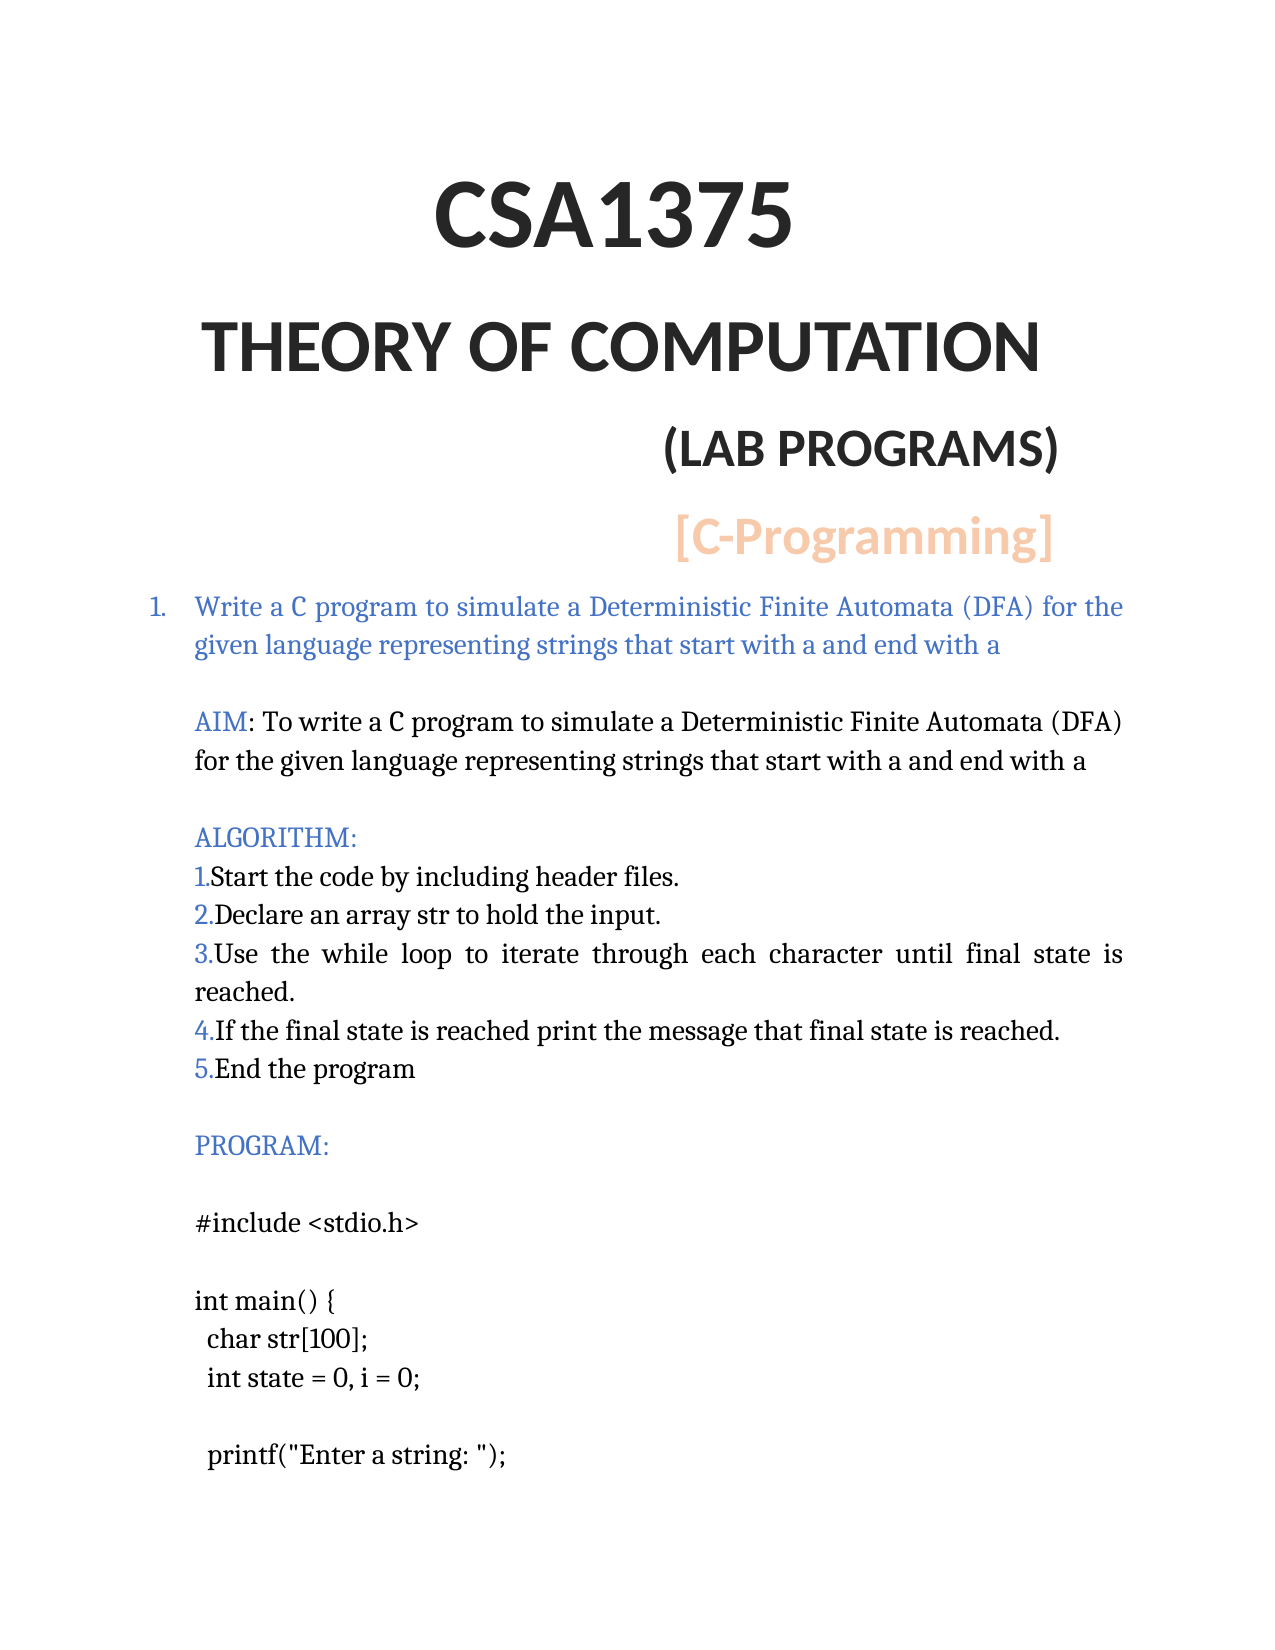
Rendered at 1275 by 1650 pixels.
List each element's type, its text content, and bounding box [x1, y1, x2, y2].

list Write a C program to simulate a Deterministic Finite Automata (DFA) for the given language representing strings that start with a and end with a [150, 590, 1125, 662]
list 3.Use the while loop to iterate through each character until final state is reached. [194, 937, 1125, 1009]
list 2.Declare an array str to hold the input. [194, 898, 1125, 932]
list 1.Start the code by including header files. [194, 860, 1125, 893]
list printf("Enter a string: "); [194, 1438, 1125, 1471]
list AIM: To write a C program to simulate a Deterministic Finite Automata (DFA) for the given language representing strings that start with a and end with a [194, 706, 1125, 778]
list 5.End the program [194, 1052, 1125, 1086]
list PROGRAM: [194, 1129, 1125, 1163]
text (LAB PROGRAMS) [150, 414, 1125, 480]
text THEORY OF COMPUTATION [150, 298, 1125, 390]
text CSA1375 [150, 150, 1125, 272]
list int state = 0, i = 0; [194, 1361, 1125, 1394]
list int main() { [194, 1284, 1125, 1317]
list #include <stdio.h> [194, 1207, 1125, 1240]
text [C-Programming] [150, 502, 1125, 568]
list 4.If the final state is reached print the message that final state is reached. [194, 1014, 1125, 1047]
list ALGORITHM: [194, 821, 1125, 855]
list char str[100]; [194, 1322, 1125, 1356]
